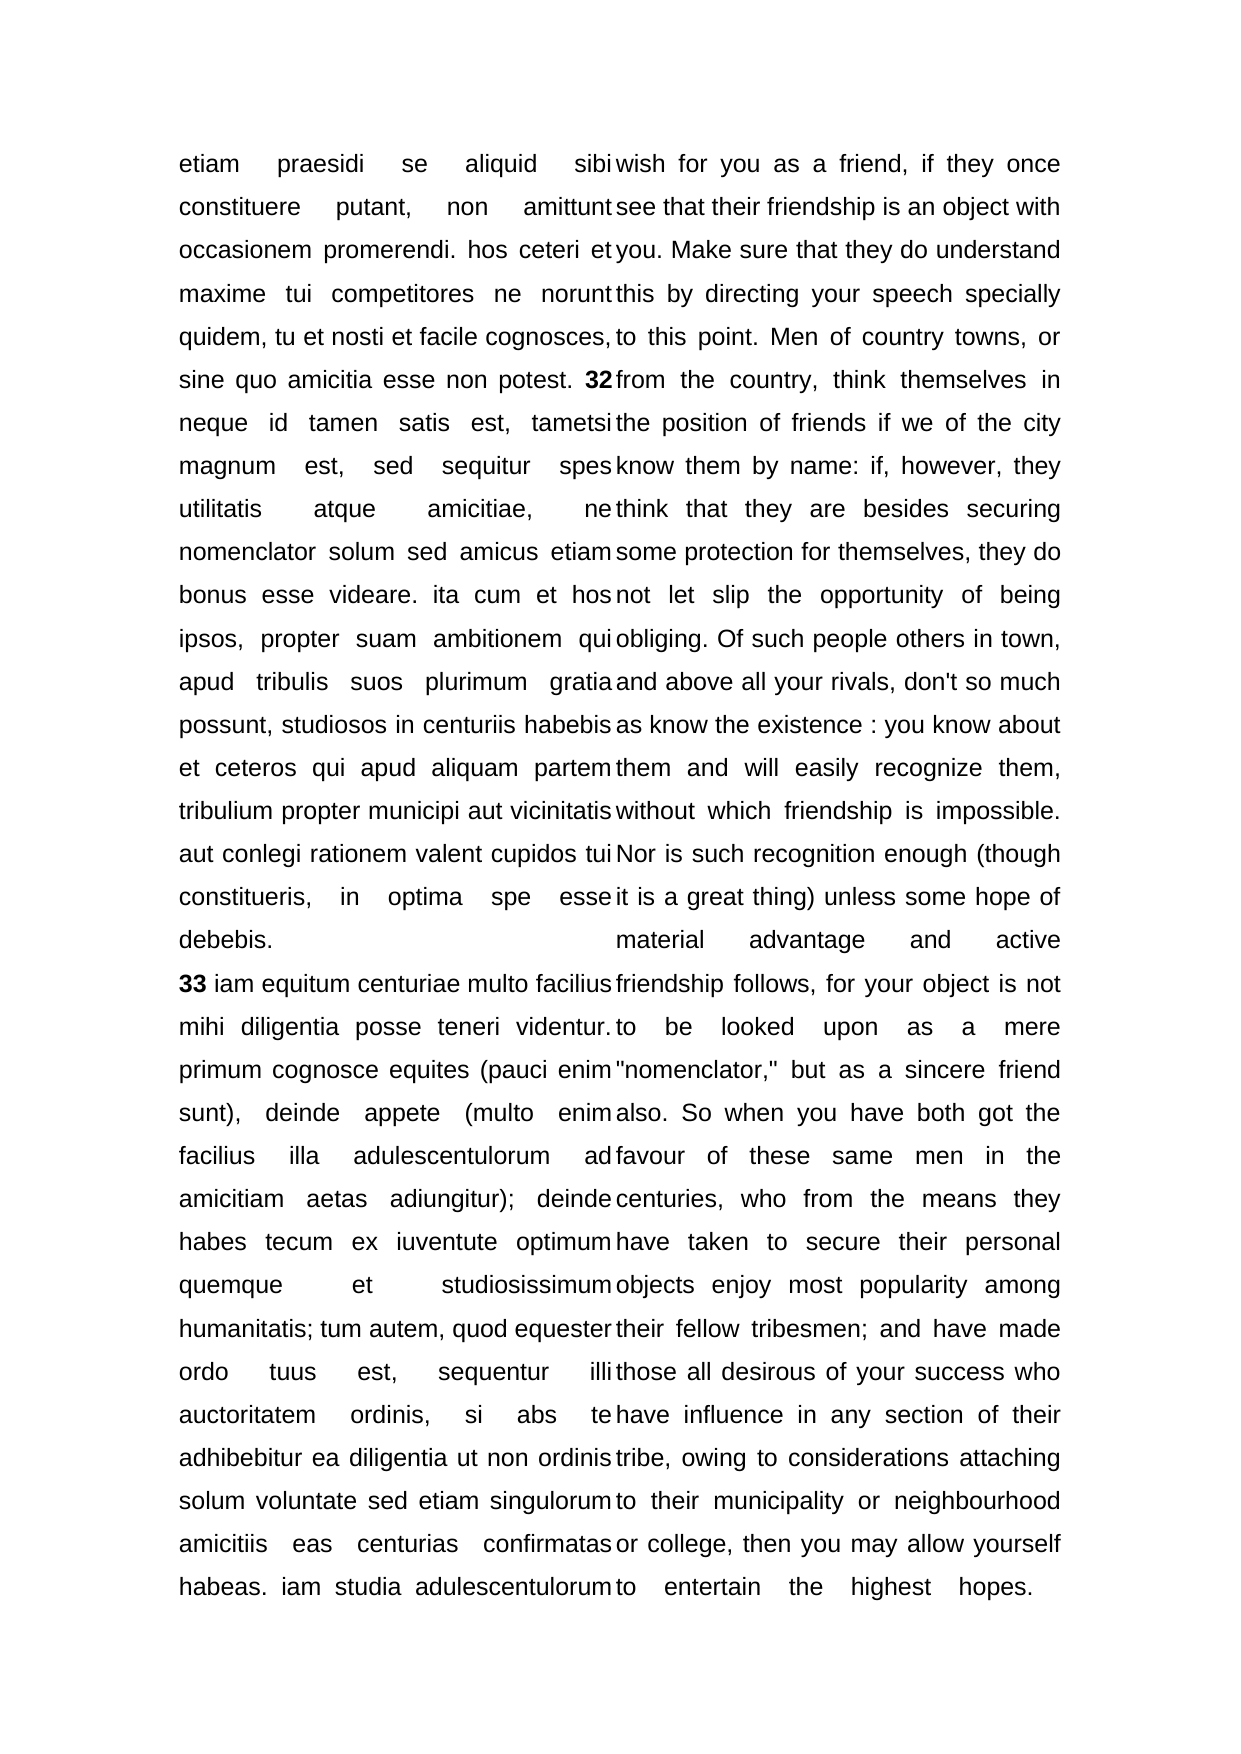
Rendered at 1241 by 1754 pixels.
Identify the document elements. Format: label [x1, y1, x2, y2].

table_cell [177, 148, 614, 1603]
table_cell [614, 148, 1063, 1603]
